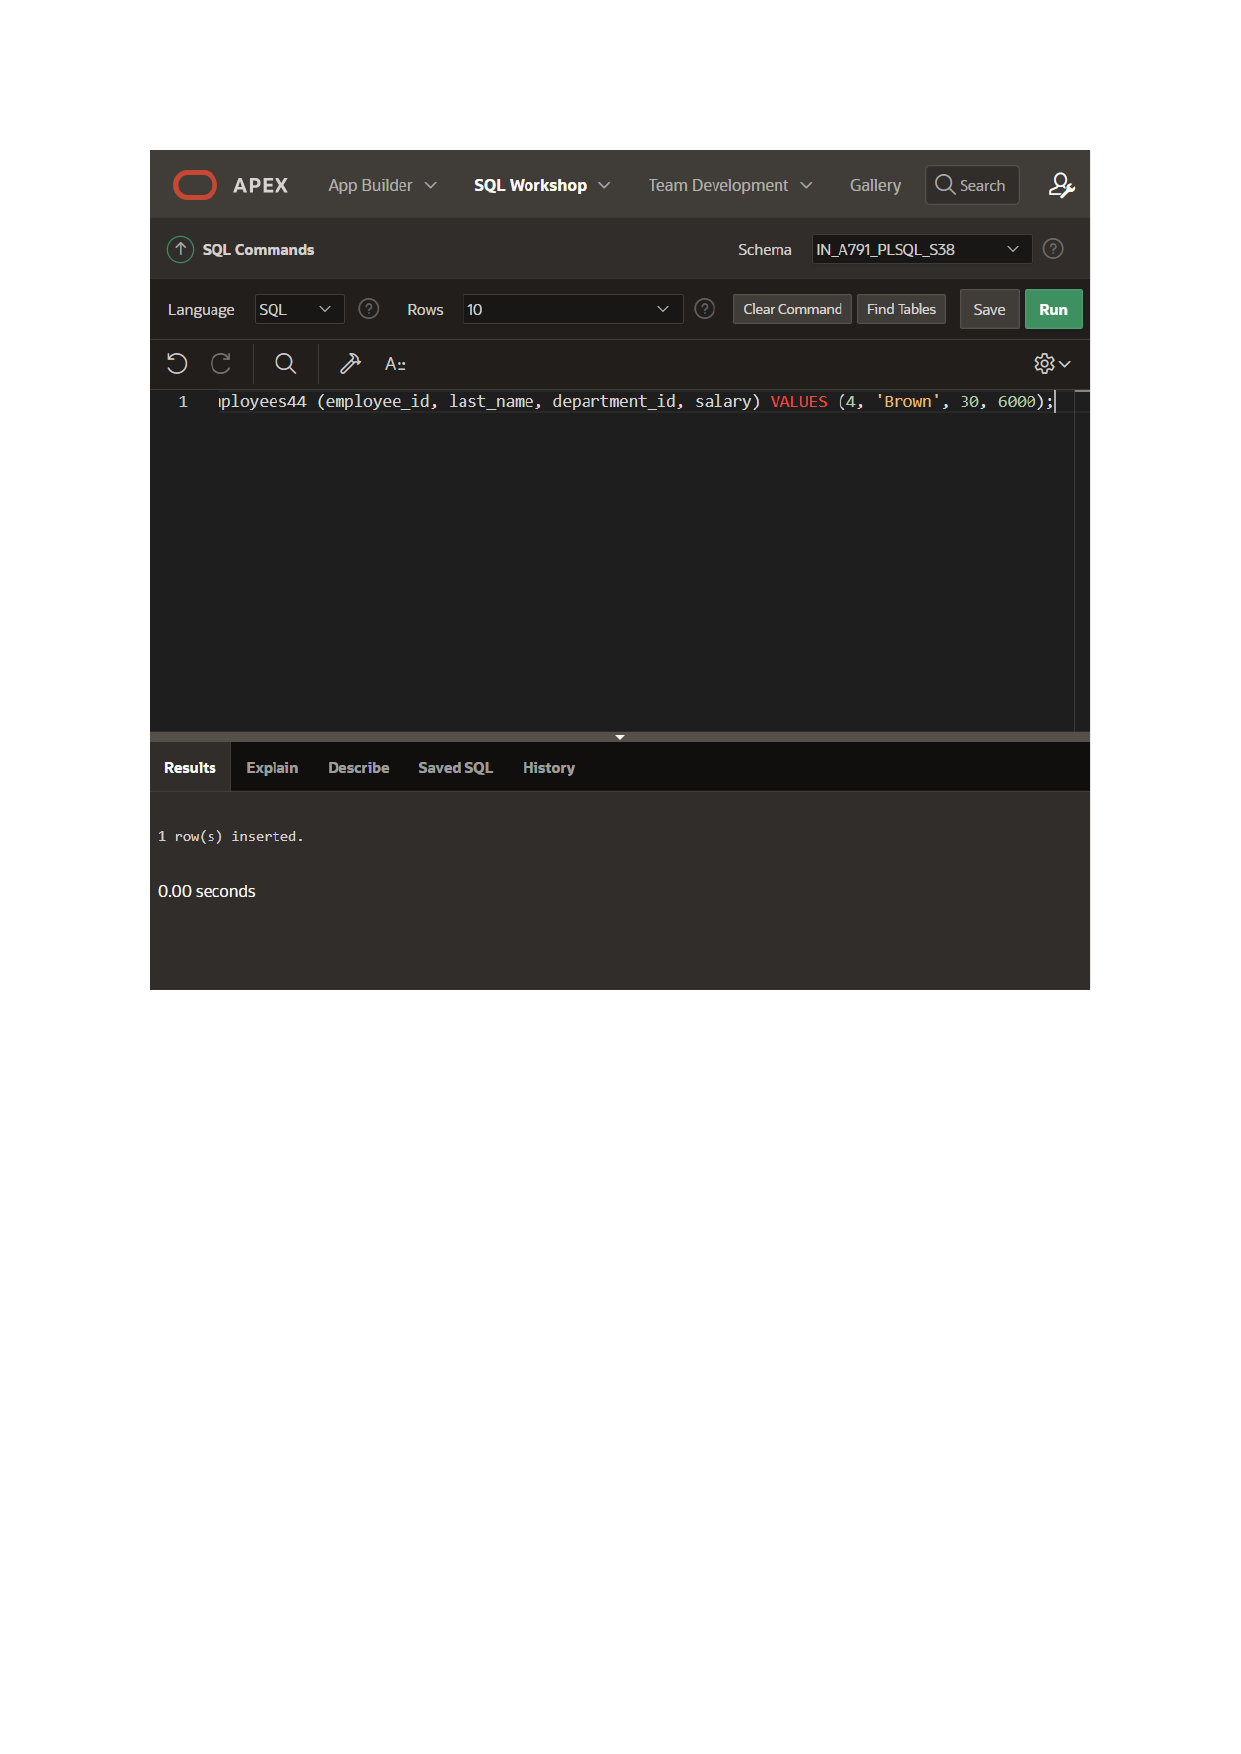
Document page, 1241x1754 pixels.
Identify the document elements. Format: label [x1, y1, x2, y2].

picture [150, 150, 1091, 990]
